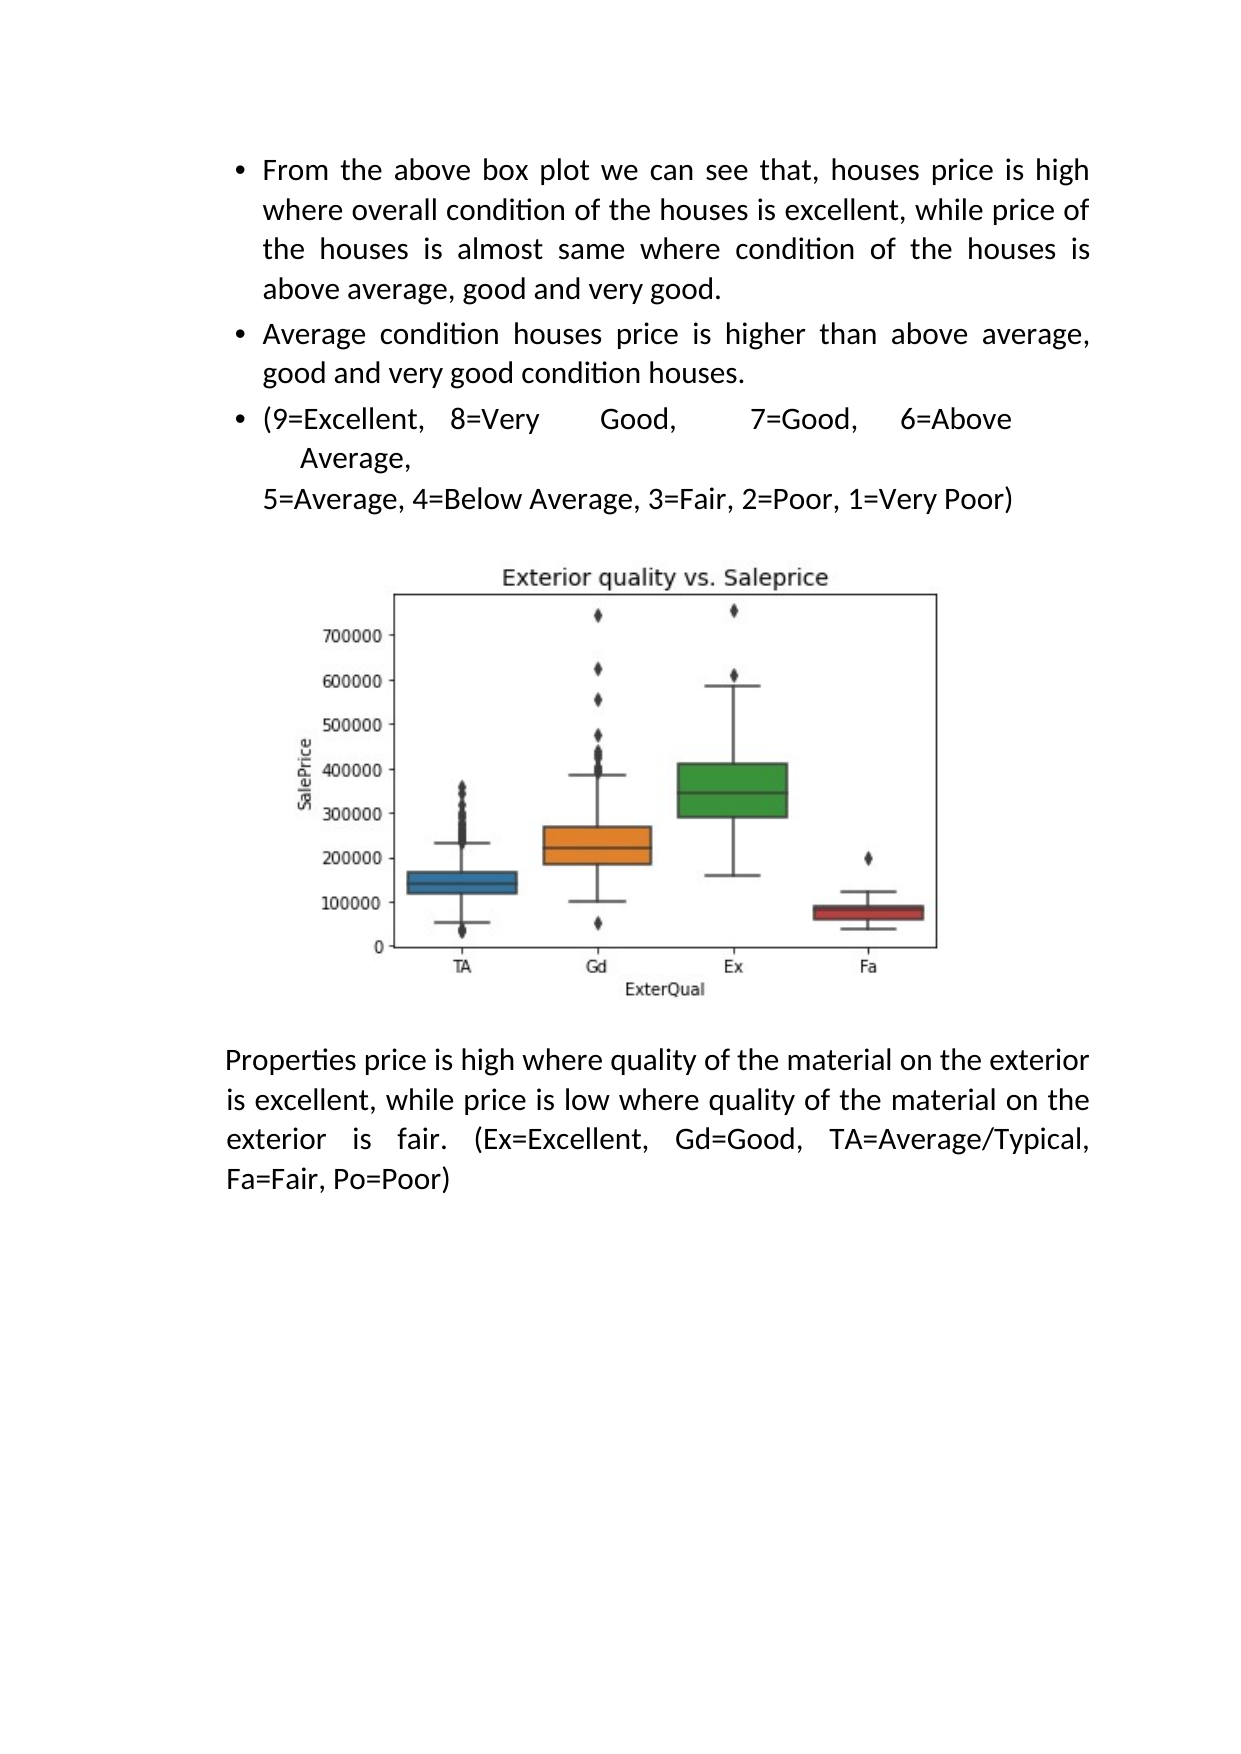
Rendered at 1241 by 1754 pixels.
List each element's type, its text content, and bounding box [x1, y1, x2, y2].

text 5=Average, 4=Below Average, 3=Fair, 2=Poor, 1=Very Poor) [262, 479, 1091, 517]
text Properties price is high where quality of the material on the exterior is excellent, while price is low where quality of the material on the exterior is fair. (Ex=Excellent, Gd=Good, TA=Average/Typical, Fa=Fair, Po=Poor) [225, 1040, 1091, 1197]
list (9=Excellent, 8=Very Good, 7=Good, 6=Above Average, [234, 399, 1091, 476]
list From the above box plot we can see that, houses price is high where overall condition of the houses is excellent, while price of the houses is almost same where condition of the houses is above average, good and very good. [234, 150, 1091, 307]
list Average condition houses price is higher than above average, good and very good condition houses. [234, 314, 1091, 392]
picture [269, 560, 970, 1020]
